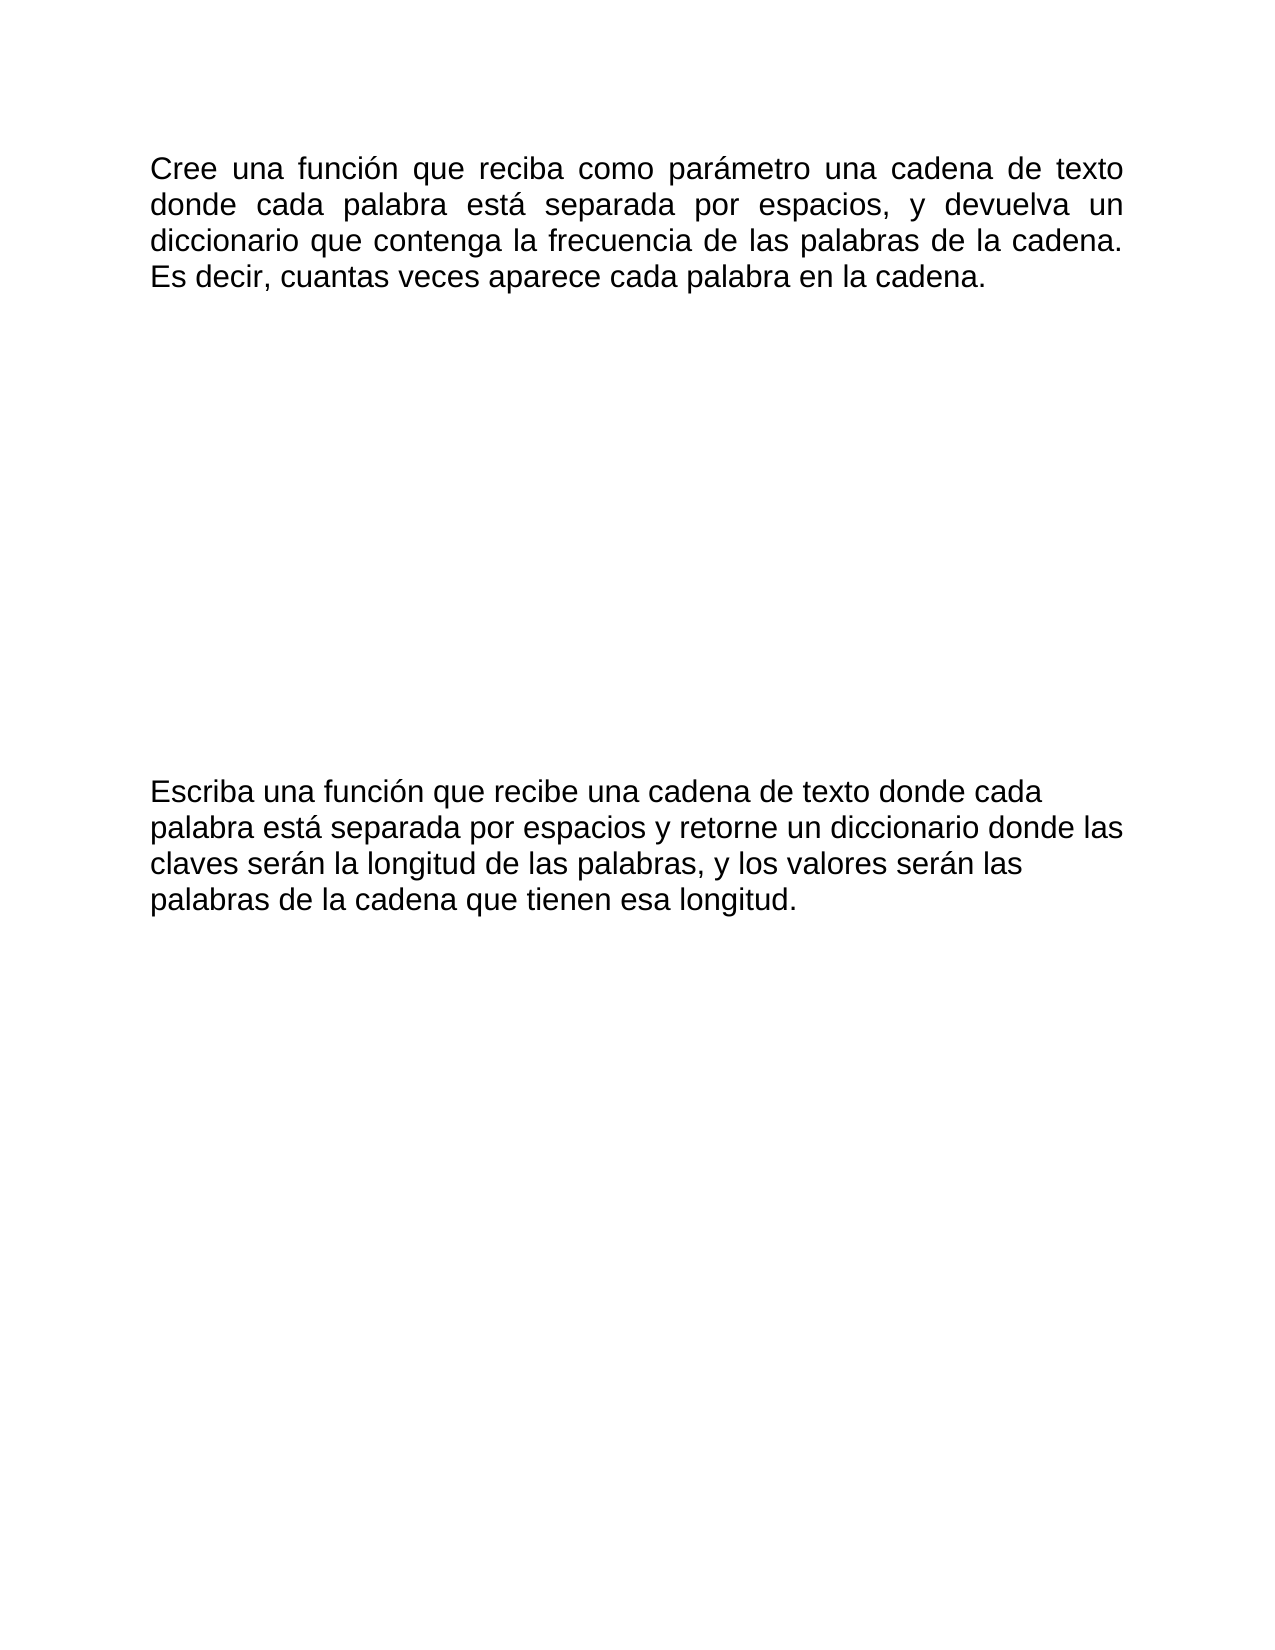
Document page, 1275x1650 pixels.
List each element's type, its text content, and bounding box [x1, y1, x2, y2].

text Cree una función que reciba como parámetro una cadena de texto donde cada palabra está separada por espacios, y devuelva un diccionario que contenga la frecuencia de las palabras de la cadena. Es decir, cuantas veces aparece cada palabra en la cadena. [150, 150, 1125, 294]
text Escriba una función que recibe una cadena de texto donde cada palabra está separada por espacios y retorne un diccionario donde las claves serán la longitud de las palabras, y los valores serán las palabras de la cadena que tienen esa longitud. [150, 773, 1125, 917]
